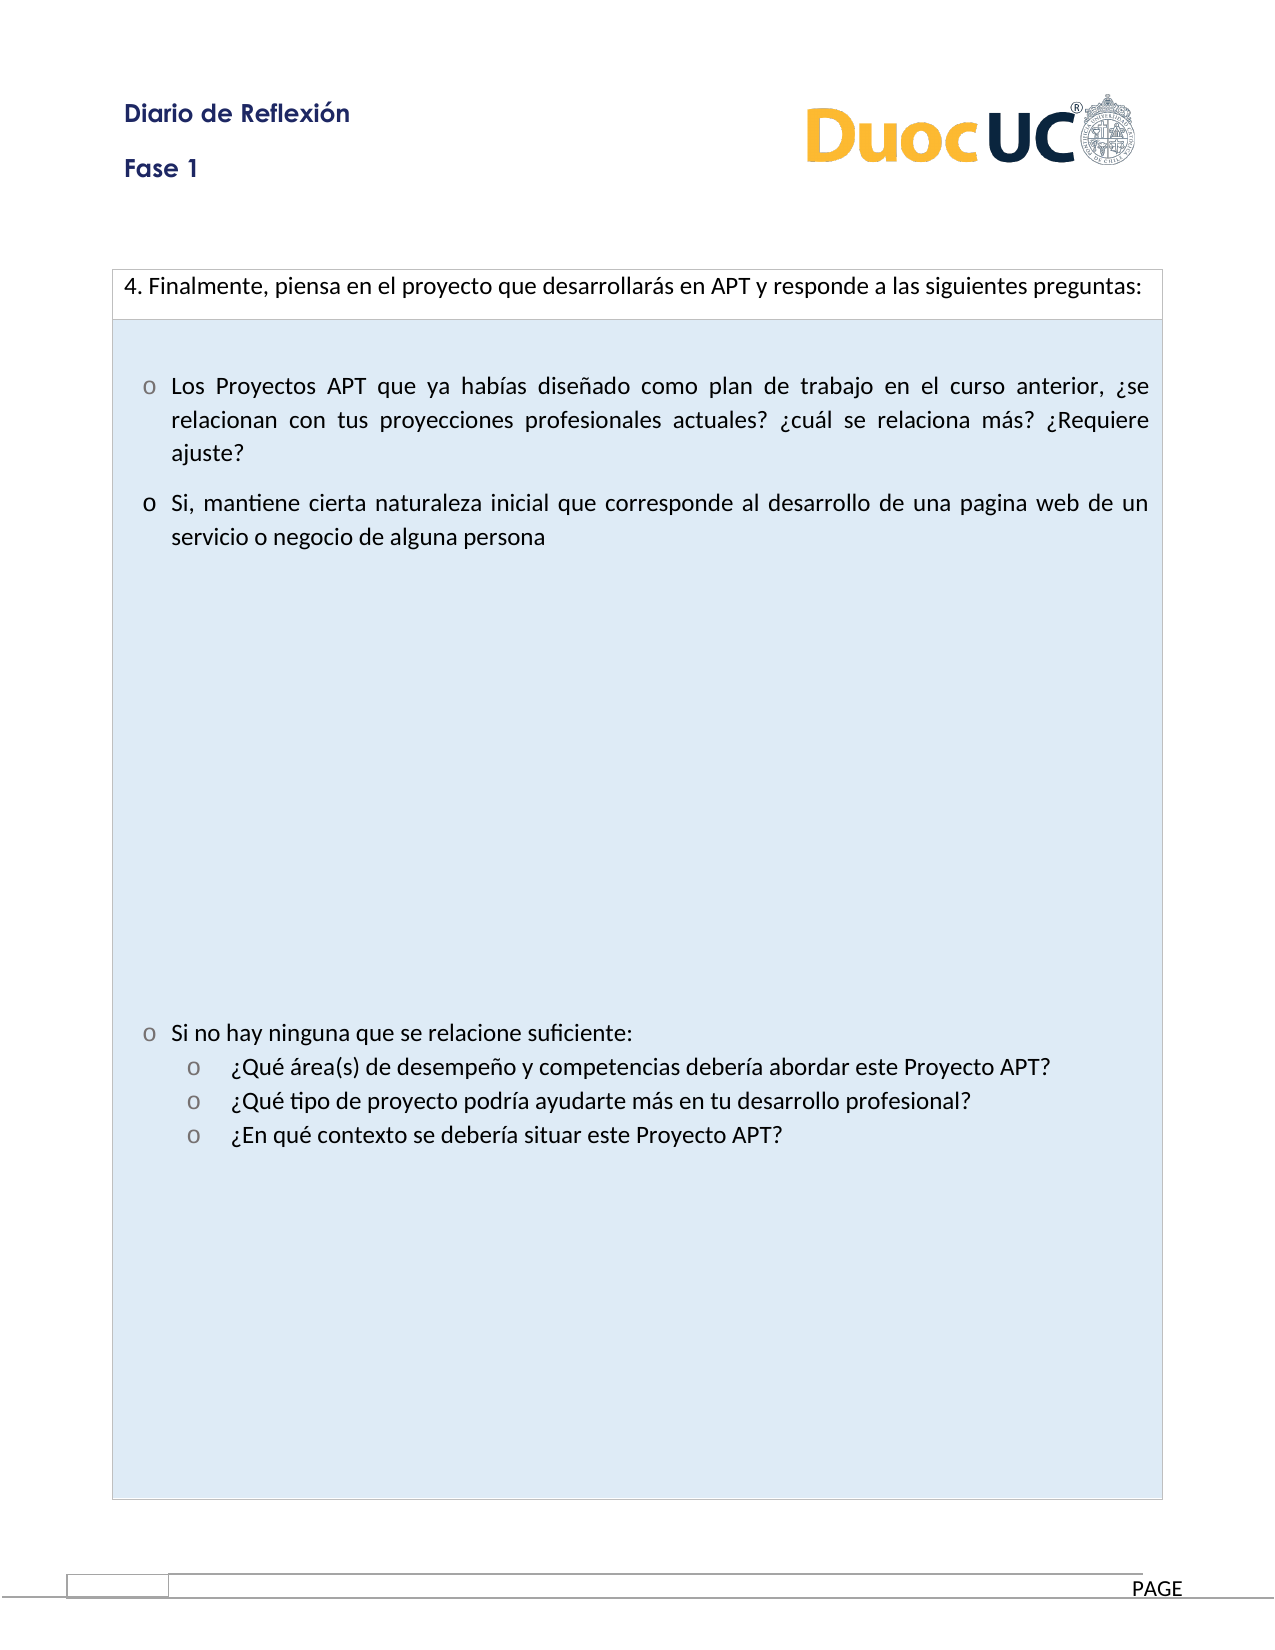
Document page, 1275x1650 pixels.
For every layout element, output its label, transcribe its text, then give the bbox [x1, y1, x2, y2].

table_header 4. Finalmente, piensa en el proyecto que desarrollarás en APT y responde a las siguientes preguntas: [113, 270, 1162, 319]
picture [807, 94, 1135, 165]
